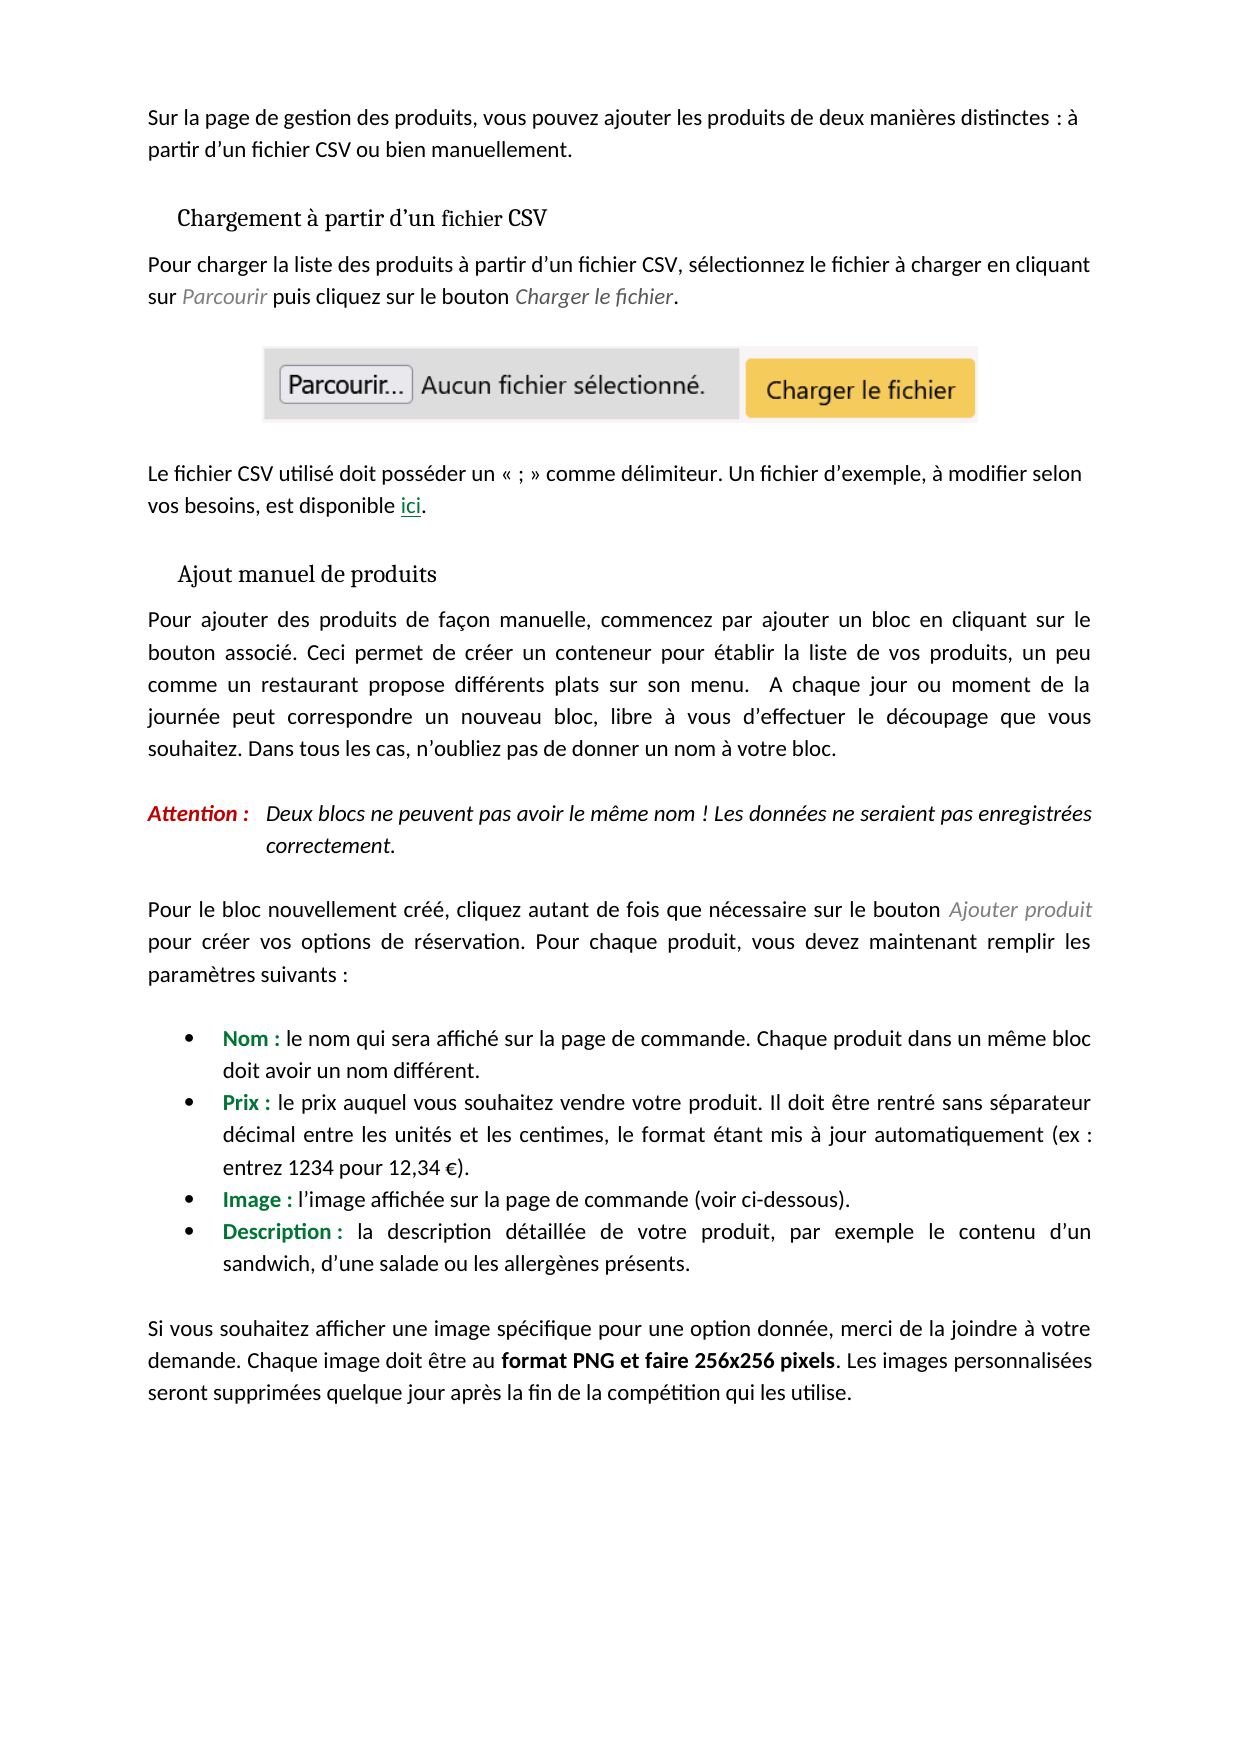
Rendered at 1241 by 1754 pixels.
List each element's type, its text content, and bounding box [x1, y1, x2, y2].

text Attention : Deux blocs ne peuvent pas avoir le même nom ! Les données ne seraient pas enregistrées correctement. [148, 799, 1093, 891]
list Nom : le nom qui sera affiché sur la page de commande. Chaque produit dans un même bloc doit avoir un nom différent. [185, 1024, 1093, 1084]
text Pour le bloc nouvellement créé, cliquez autant de fois que nécessaire sur le bouton Ajouter produit pour créer vos options de réservation. Pour chaque produit, vous devez maintenant remplir les paramètres suivants : [148, 895, 1093, 988]
text Le fichier CSV utilisé doit posséder un « ; » comme délimiteur. Un fichier d’exemple, à modifier selon vos besoins, est disponible ici. [148, 459, 1093, 519]
subtitle Chargement à partir d’un fichier CSV [177, 204, 1093, 233]
subtitle Ajout manuel de produits [177, 560, 1093, 589]
list Image : l’image affichée sur la page de commande (voir ci-dessous). [185, 1185, 1093, 1213]
list Prix : le prix auquel vous souhaitez vendre votre produit. Il doit être rentré sans séparateur décimal entre les unités et les centimes, le format étant mis à jour automatiquement (ex : entrez 1234 pour 12,34 €). [185, 1088, 1093, 1181]
picture [262, 346, 979, 423]
text Sur la page de gestion des produits, vous pouvez ajouter les produits de deux manières distinctes : à partir d’un fichier CSV ou bien manuellement. [148, 103, 1093, 164]
text Pour ajouter des produits de façon manuelle, commencez par ajouter un bloc en cliquant sur le bouton associé. Ceci permet de créer un conteneur pour établir la liste de vos produits, un peu comme un restaurant propose différents plats sur son menu. A chaque jour ou moment de la journée peut correspondre un nouveau bloc, libre à vous d’effectuer le découpage que vous souhaitez. Dans tous les cas, n’oubliez pas de donner un nom à votre bloc. [148, 606, 1093, 762]
list Description : la description détaillée de votre produit, par exemple le contenu d’un sandwich, d’une salade ou les allergènes présents. [185, 1217, 1093, 1277]
text Pour charger la liste des produits à partir d’un fichier CSV, sélectionnez le fichier à charger en cliquant sur Parcourir puis cliquez sur le bouton Charger le fichier. [148, 250, 1093, 310]
text Si vous souhaitez afficher une image spécifique pour une option donnée, merci de la joindre à votre demande. Chaque image doit être au format PNG et faire 256x256 pixels. Les images personnalisées seront supprimées quelque jour après la fin de la compétition qui les utilise. [148, 1314, 1093, 1406]
